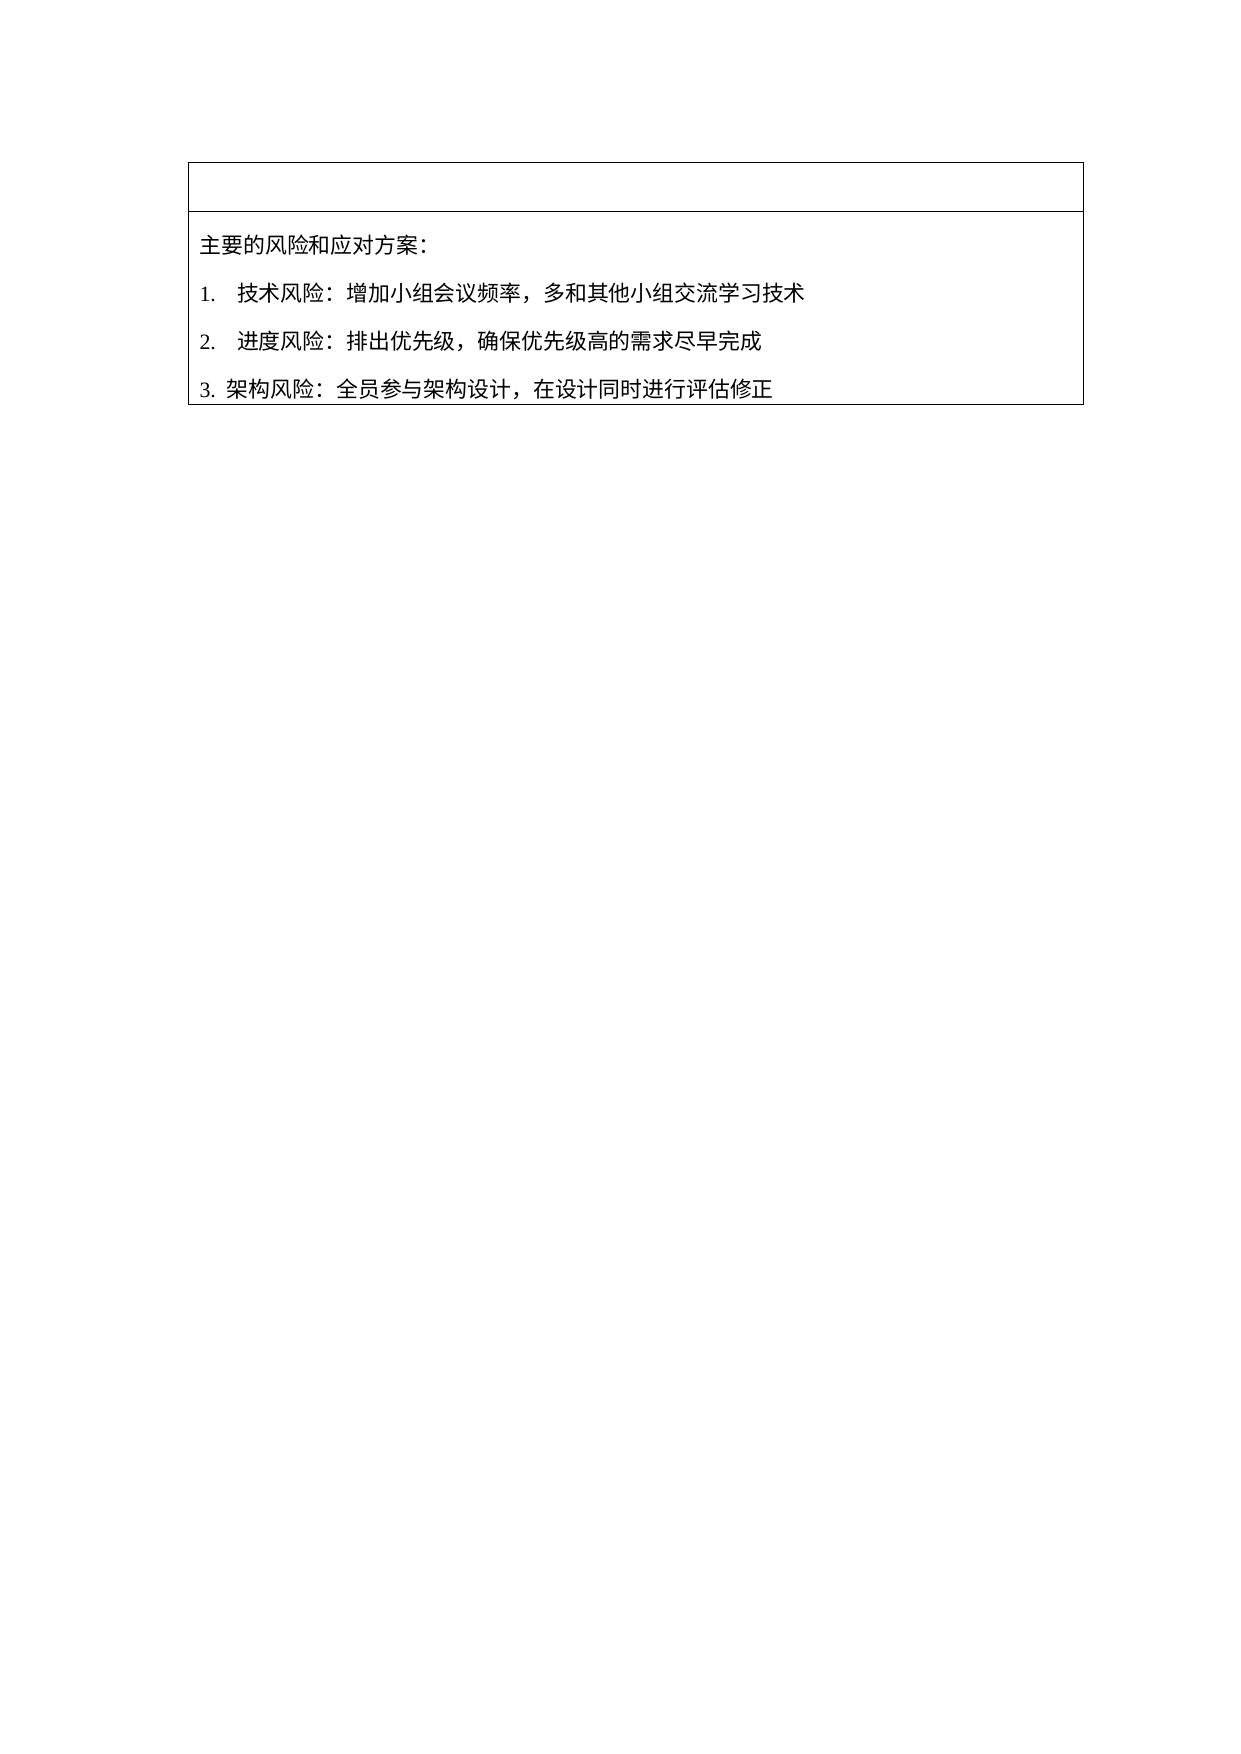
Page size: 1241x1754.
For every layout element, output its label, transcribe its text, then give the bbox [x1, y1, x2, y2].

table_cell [189, 163, 1083, 211]
table_cell 主要的风险和应对方案： 技术风险：增加小组会议频率，多和其他小组交流学习技术 进度风险：排出优先级，确保优先级高的需求尽早完成 3. 架构风险：全员参与架构设计，在设计同时进行评估修正 [189, 212, 1083, 404]
